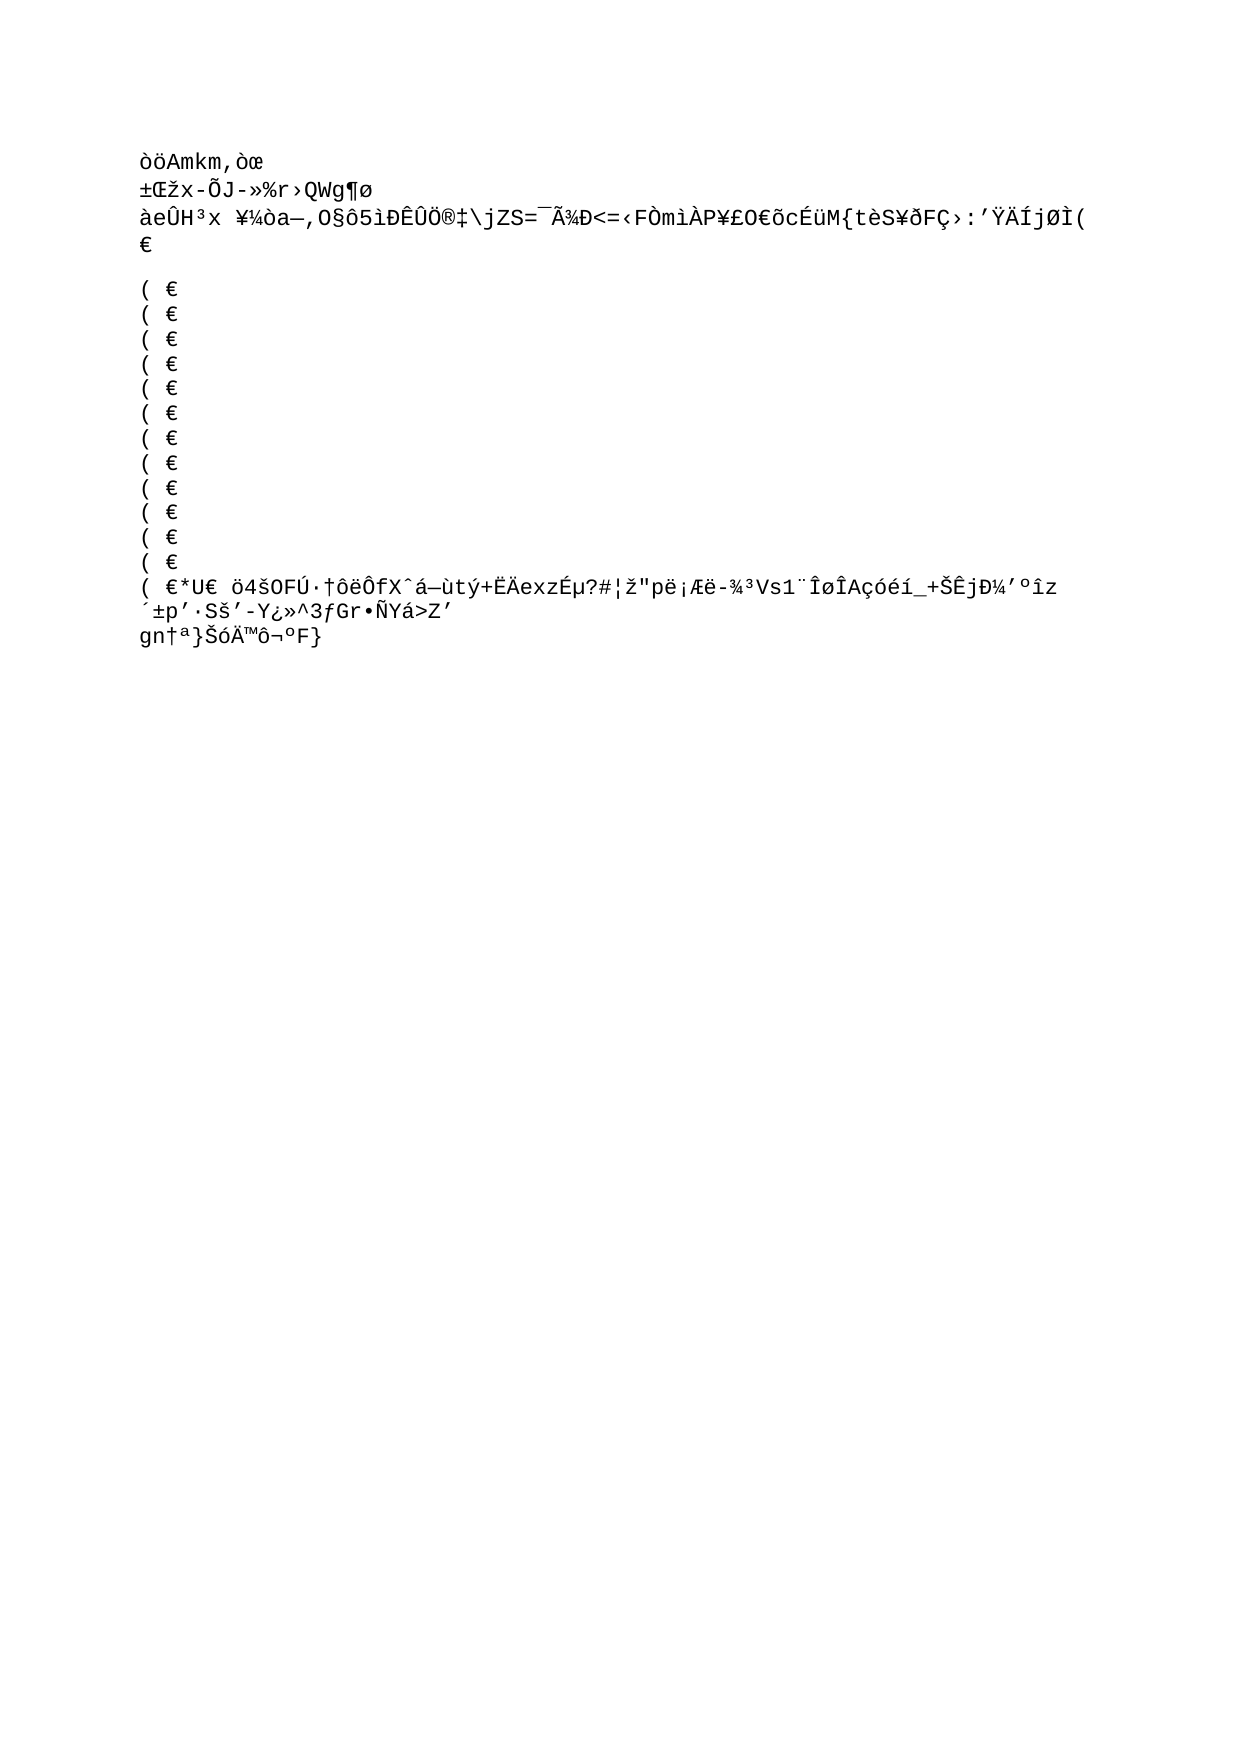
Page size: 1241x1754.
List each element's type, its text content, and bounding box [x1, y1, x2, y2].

text ( € [139, 377, 1101, 402]
text ( € [139, 452, 1101, 477]
text ( € [139, 402, 1101, 427]
text ( € [139, 477, 1101, 501]
text ( € [139, 328, 1101, 353]
text ( € [139, 526, 1101, 551]
text ( € [139, 278, 1101, 303]
text ( € [139, 501, 1101, 526]
text ( € [139, 551, 1101, 576]
text ( € [139, 427, 1101, 452]
text ( € [139, 353, 1101, 377]
text ( € [139, 303, 1101, 328]
text ( €*U€ ö4šOFÚ·†ôëÔfXˆá—ùtý+ËÄexzÉµ?#¦ž"pë¡Æë-¾³Vs1¨ÎøÎAçóéí_+ŠÊjÐ¼’ºîz´±p’·Sš’-Y¿»^3ƒGr•ÑYá>Z’ gn†ª}ŠóÄ™ô¬ºF}]]£·…Ë§µdÕ·5æ±Âêó—•›vAíW+˜²Êwm^®¤“Bl»§JYyÁÁ¬¤¬ —¯P˜Á%yÎc6a^ÃÈùé]q3h¦ ýçÍÉ«tô!£[JO/)+’nyQÍxÛ¸Ô‰èW´³Ã¾ÞCd})½¬T¸V‡V´!¶‚zâÁÓÔµO8[ÂÑ(ÙÉ#Ž•´ïÐÆç=pæâVÚ6…<‚*Ykb‘YH¨ÿsškrL q˜Fœ‘[œWd1’>Ÿø¨ÿh|2Ó ¾ÐÝx<~„W×à'ÍEyhxXˆÚ£;ªï9Â€ [139, 576, 1101, 650]
